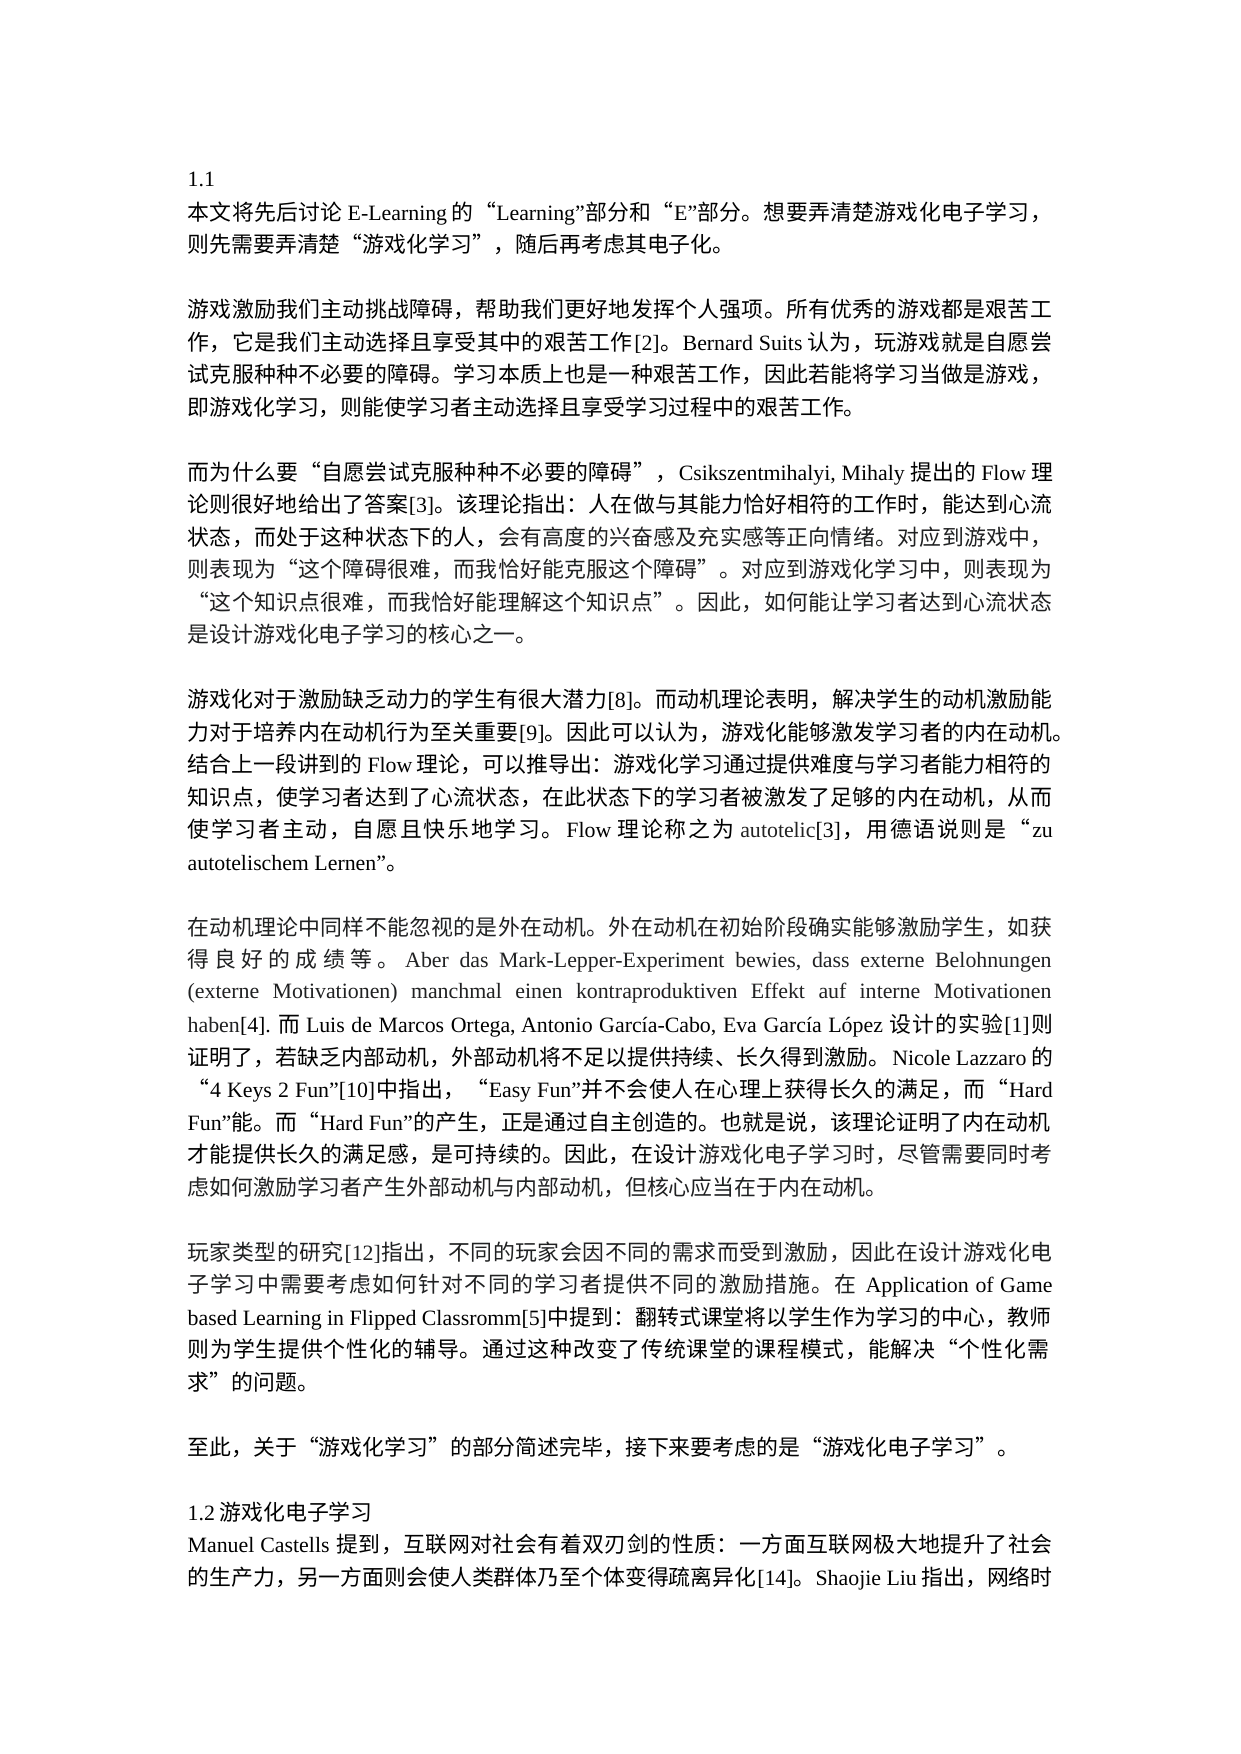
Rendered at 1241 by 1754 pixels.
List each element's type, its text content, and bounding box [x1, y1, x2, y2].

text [187, 1527, 1053, 1592]
text 游戏激励我们主动挑战障碍，帮助我们更好地发挥个人强项。所有优秀的游戏都是艰苦工作，它是我们主动选择且享受其中的艰苦工作[2]。Bernard Suits认为，玩游戏就是自愿尝试克服种种不必要的障碍。学习本质上也是一种艰苦工作，因此若能将学习当做是游戏，即游戏化学习，则能使学习者主动选择且享受学习过程中的艰苦工作。 [187, 292, 1053, 422]
text 1.2游戏化电子学习 [187, 1494, 1053, 1527]
text 玩家类型的研究[12]指出，不同的玩家会因不同的需求而受到激励，因此在设计游戏化电子学习中需要考虑如何针对不同的学习者提供不同的激励措施。在Application of Game based Learning in Flipped Classromm[5]中提到：翻转式课堂将以学生作为学习的中心，教师则为学生提供个性化的辅导。通过这种改变了传统课堂的课程模式，能解决“个性化需求”的问题。 [187, 1234, 1053, 1397]
text 至此，关于“游戏化学习”的部分简述完毕，接下来要考虑的是“游戏化电子学习”。 [187, 1429, 1053, 1462]
text 在动机理论中同样不能忽视的是外在动机。外在动机在初始阶段确实能够激励学生，如获得良好的成绩等。Aber das Mark-Lepper-Experiment bewies, dass externe Belohnungen (externe Motivationen) manchmal einen kontraproduktiven Effekt auf interne Motivationen haben[4]. 而Luis de Marcos Ortega, Antonio García-Cabo, Eva García López设计的实验[1]则证明了，若缺乏内部动机，外部动机将不足以提供持续、长久得到激励。Nicole Lazzaro的“4 Keys 2 Fun”[10]中指出，“Easy Fun”并不会使人在心理上获得长久的满足，而“Hard Fun”能。而“Hard Fun”的产生，正是通过自主创造的。也就是说，该理论证明了内在动机才能提供长久的满足感，是可持续的。因此，在设计游戏化电子学习时，尽管需要同时考虑如何激励学习者产生外部动机与内部动机，但核心应当在于内在动机。 [187, 909, 1053, 1202]
text 游戏化对于激励缺乏动力的学生有很大潜力[8]。而动机理论表明，解决学生的动机激励能力对于培养内在动机行为至关重要[9]。因此可以认为，游戏化能够激发学习者的内在动机。结合上一段讲到的Flow理论，可以推导出：游戏化学习通过提供难度与学习者能力相符的知识点，使学习者达到了心流状态，在此状态下的学习者被激发了足够的内在动机，从而使学习者主动，自愿且快乐地学习。Flow理论称之为autotelic[3]，用德语说则是“zu autotelischem Lernen”。 [187, 682, 1053, 877]
text 本文将先后讨论E-Learning的“Learning”部分和“E”部分。想要弄清楚游戏化电子学习，则先需要弄清楚“游戏化学习”，随后再考虑其电子化。 [187, 194, 1053, 259]
text 而为什么要“自愿尝试克服种种不必要的障碍”，Csikszentmihalyi, Mihaly提出的Flow理论则很好地给出了答案[3]。该理论指出：人在做与其能力恰好相符的工作时，能达到心流状态，而处于这种状态下的人，会有高度的兴奋感及充实感等正向情绪。对应到游戏中，则表现为“这个障碍很难，而我恰好能克服这个障碍”。对应到游戏化学习中，则表现为“这个知识点很难，而我恰好能理解这个知识点”。因此，如何能让学习者达到心流状态，是设计游戏化电子学习的核心之一。 [187, 454, 1053, 649]
text 1.1 [187, 162, 1053, 194]
